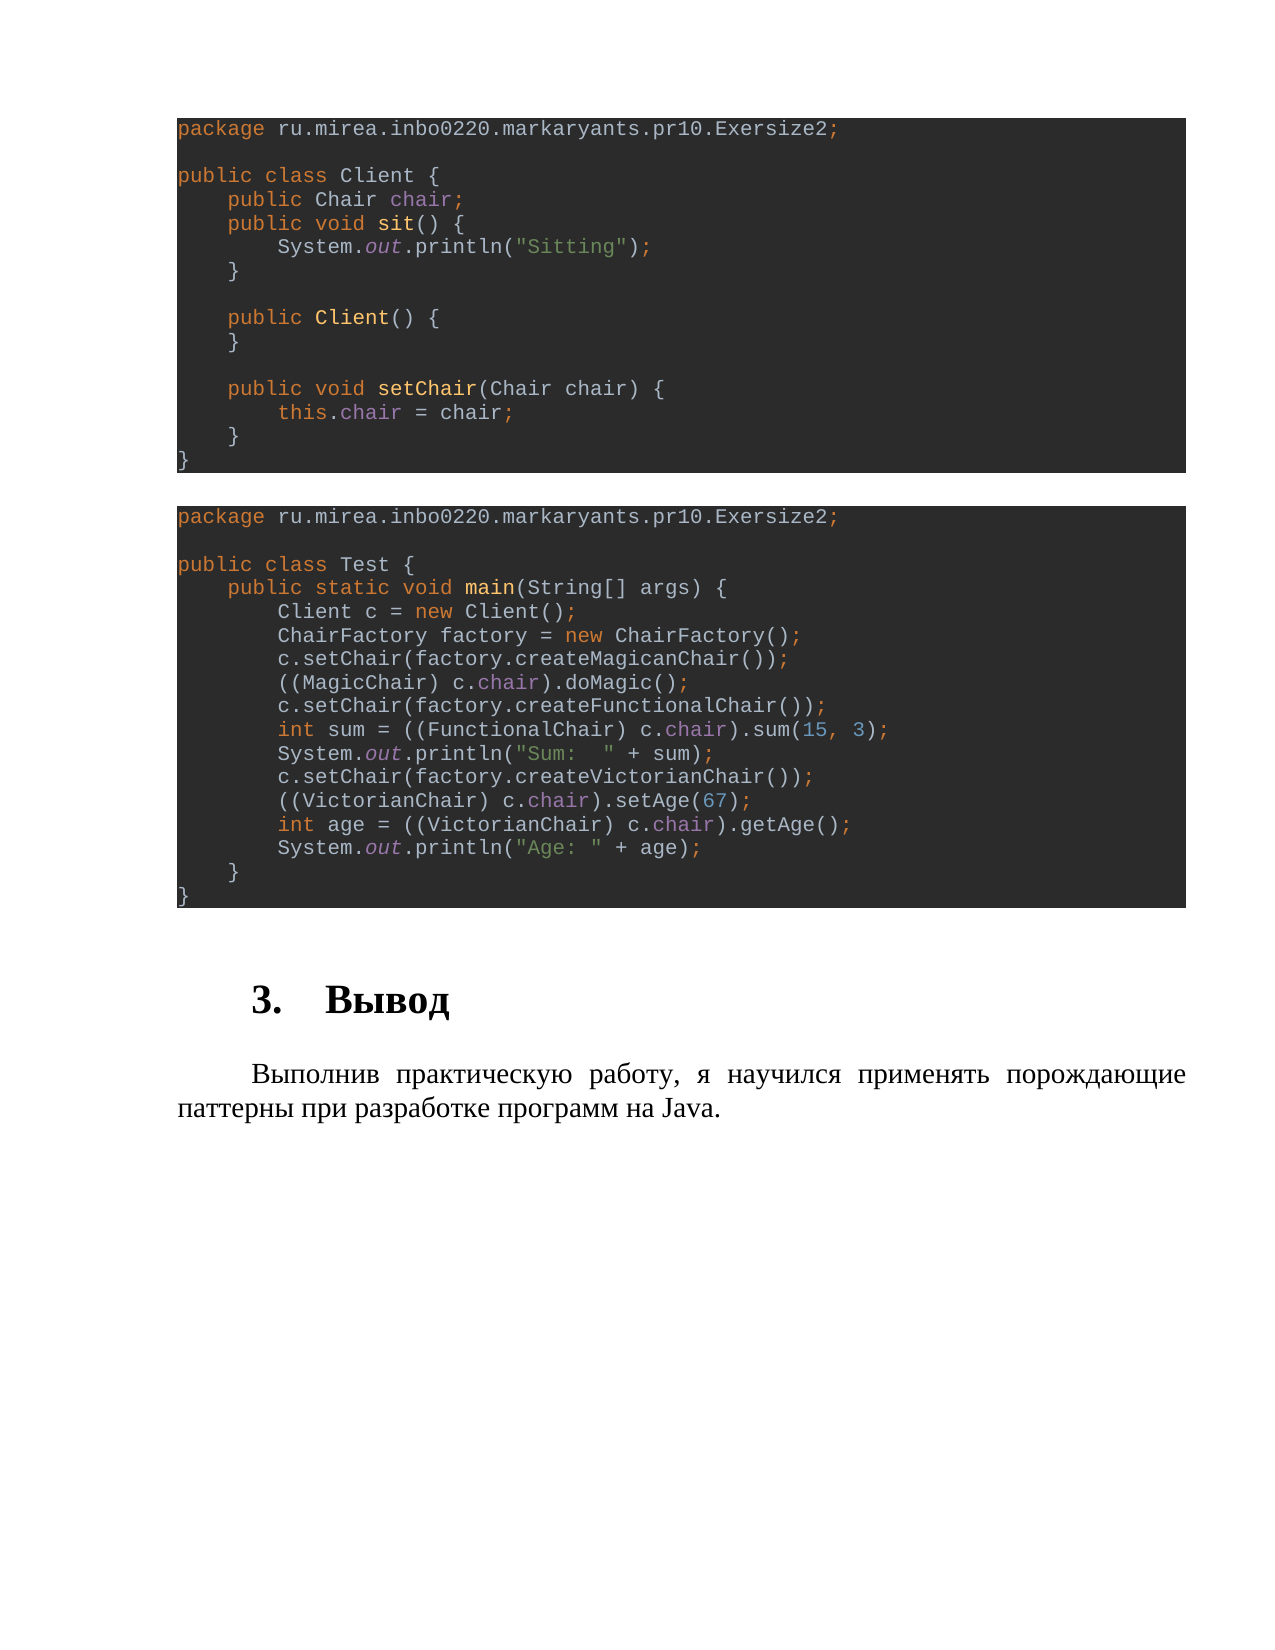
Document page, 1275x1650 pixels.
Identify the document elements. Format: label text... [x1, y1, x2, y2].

text package ru.mirea.inbo0220.markaryants.pr10.Exersize2; public class Client { public Chair chair; public void sit() { System.out.println("Sitting"); } public Client() { } public void setChair(Chair chair) { this.chair = chair; } } [177, 118, 1186, 473]
text Выполнив практическую работу, я научился применять порождающие паттерны при разработке программ на Java. [177, 1056, 1186, 1123]
subtitle Вывод [177, 975, 1186, 1023]
text package ru.mirea.inbo0220.markaryants.pr10.Exersize2; public class Test { public static void main(String[] args) { Client c = new Client(); ChairFactory factory = new ChairFactory(); c.setChair(factory.createMagicanChair()); ((MagicChair) c.chair).doMagic(); c.setChair(factory.createFunctionalChair()); int sum = ((FunctionalChair) c.chair).sum(15, 3); System.out.println("Sum: " + sum); c.setChair(factory.createVictorianChair()); ((VictorianChair) c.chair).setAge(67); int age = ((VictorianChair) c.chair).getAge(); System.out.println("Age: " + age); } } [177, 506, 1186, 908]
